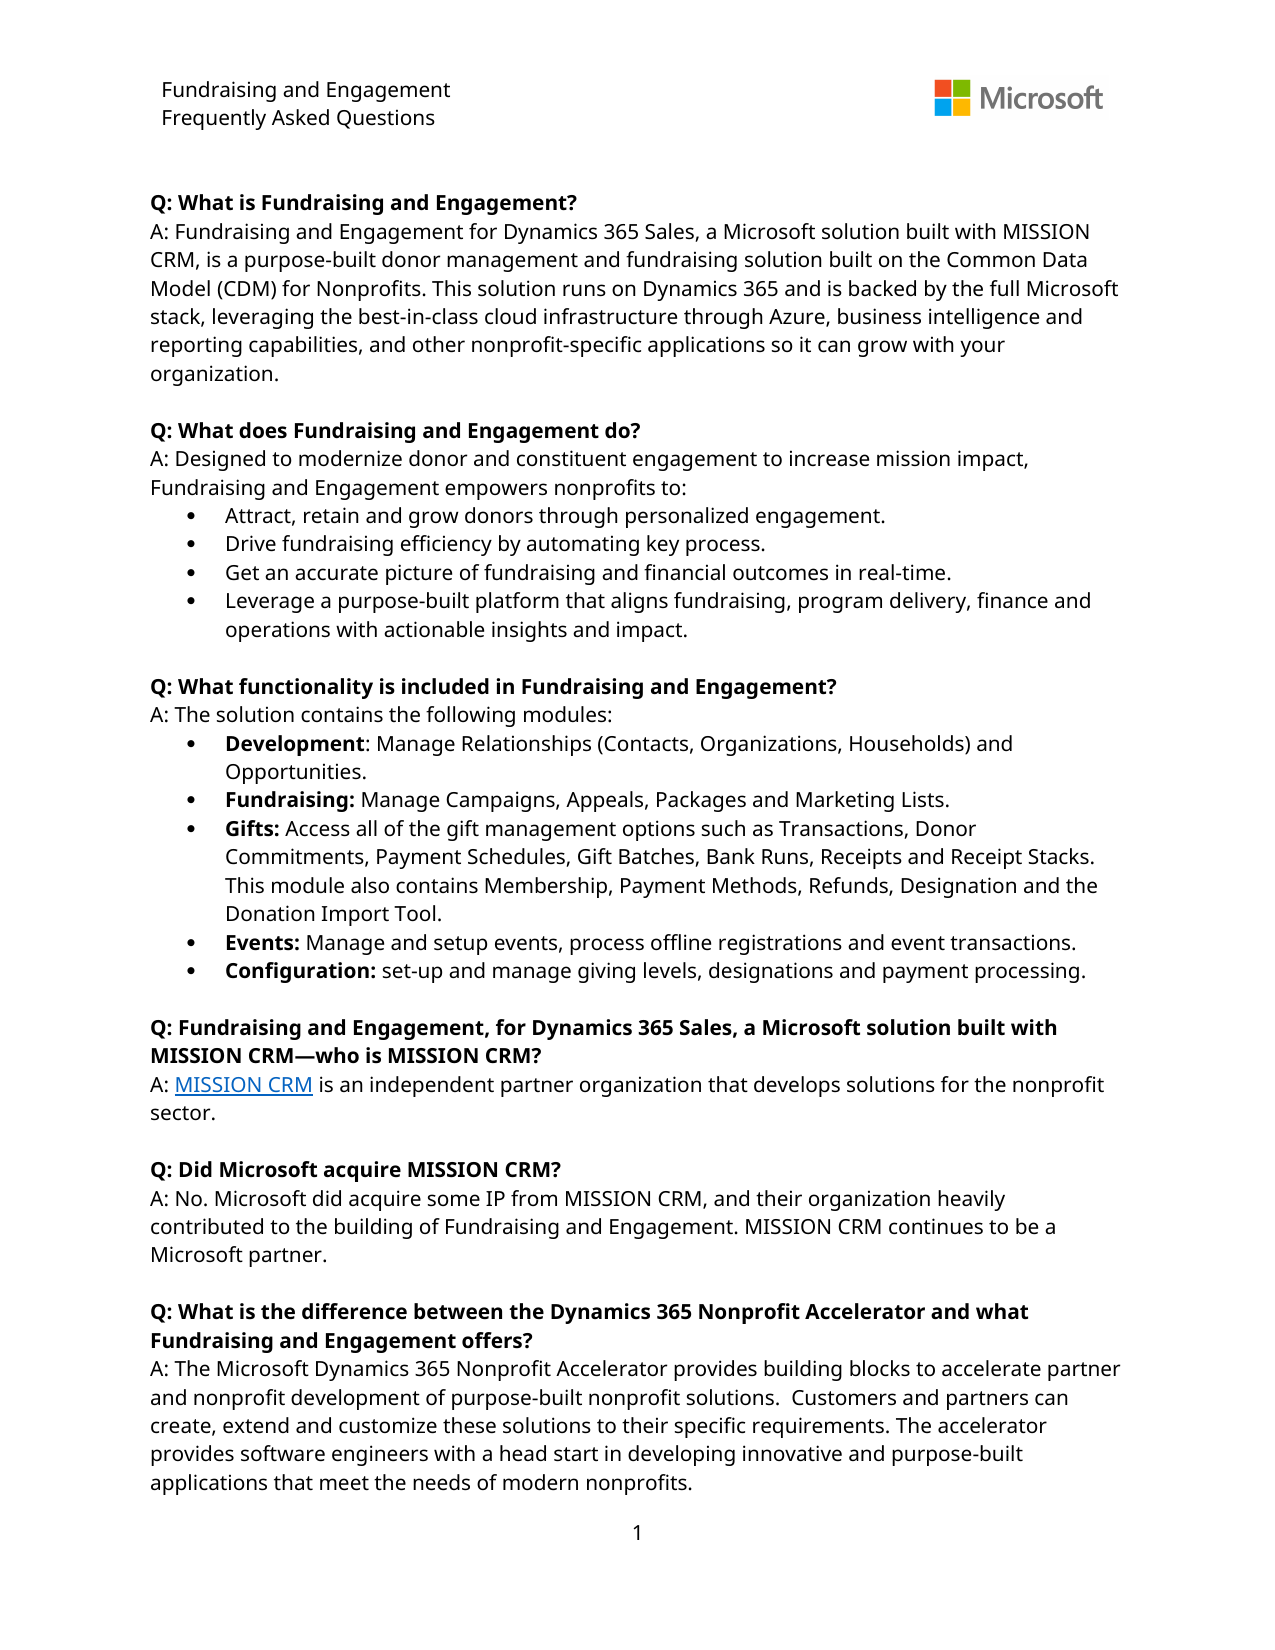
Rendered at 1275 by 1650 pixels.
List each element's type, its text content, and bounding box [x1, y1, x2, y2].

text A: Fundraising and Engagement for Dynamics 365 Sales, a Microsoft solution built with MISSION CRM, is a purpose-built donor management and fundraising solution built on the Common Data Model (CDM) for Nonprofits. This solution runs on Dynamics 365 and is backed by the full Microsoft stack, leveraging the best-in-class cloud infrastructure through Azure, business intelligence and reporting capabilities, and other nonprofit-specific applications so it can grow with your organization. [150, 217, 1125, 387]
text A: Designed to modernize donor and constituent engagement to increase mission impact, Fundraising and Engagement empowers nonprofits to: [150, 444, 1125, 501]
list Attract, retain and grow donors through personalized engagement. [187, 501, 1125, 529]
subtitle Q: Fundraising and Engagement, for Dynamics 365 Sales, a Microsoft solution built with MISSION CRM—who is MISSION CRM? [150, 1013, 1125, 1070]
list Configuration: set-up and manage giving levels, designations and payment processing. [187, 956, 1125, 984]
subtitle Q: What is Fundraising and Engagement? [150, 188, 1125, 217]
list Get an accurate picture of fundraising and financial outcomes in real-time. [187, 558, 1125, 586]
list Events: Manage and setup events, process offline registrations and event transactions. [187, 928, 1125, 956]
list Gifts: Access all of the gift management options such as Transactions, Donor Commitments, Payment Schedules, Gift Batches, Bank Runs, Receipts and Receipt Stacks. This module also contains Membership, Payment Methods, Refunds, Designation and the Donation Import Tool. [187, 814, 1125, 928]
subtitle Q: What functionality is included in Fundraising and Engagement? [150, 672, 1125, 700]
subtitle Q: What does Fundraising and Engagement do? [150, 416, 1125, 444]
text A: No. Microsoft did acquire some IP from MISSION CRM, and their organization heavily contributed to the building of Fundraising and Engagement. MISSION CRM continues to be a Microsoft partner. [150, 1184, 1125, 1269]
list Leverage a purpose-built platform that aligns fundraising, program delivery, finance and operations with actionable insights and impact. [187, 586, 1125, 643]
list Development: Manage Relationships (Contacts, Organizations, Households) and Opportunities. [187, 729, 1125, 786]
text A: MISSION CRM is an independent partner organization that develops solutions for the nonprofit sector. [150, 1070, 1125, 1127]
list Drive fundraising efficiency by automating key process. [187, 529, 1125, 558]
subtitle Q: Did Microsoft acquire MISSION CRM? [150, 1155, 1125, 1184]
text A: The Microsoft Dynamics 365 Nonprofit Accelerator provides building blocks to accelerate partner and nonprofit development of purpose-built nonprofit solutions. Customers and partners can create, extend and customize these solutions to their specific requirements. The accelerator provides software engineers with a head start in developing innovative and purpose-built applications that meet the needs of modern nonprofits. [150, 1354, 1125, 1496]
picture [934, 75, 1109, 120]
subtitle Q: What is the difference between the Dynamics 365 Nonprofit Accelerator and what Fundraising and Engagement offers? [150, 1297, 1125, 1354]
list Fundraising: Manage Campaigns, Appeals, Packages and Marketing Lists. [187, 786, 1125, 814]
text A: The solution contains the following modules: [150, 700, 1125, 729]
